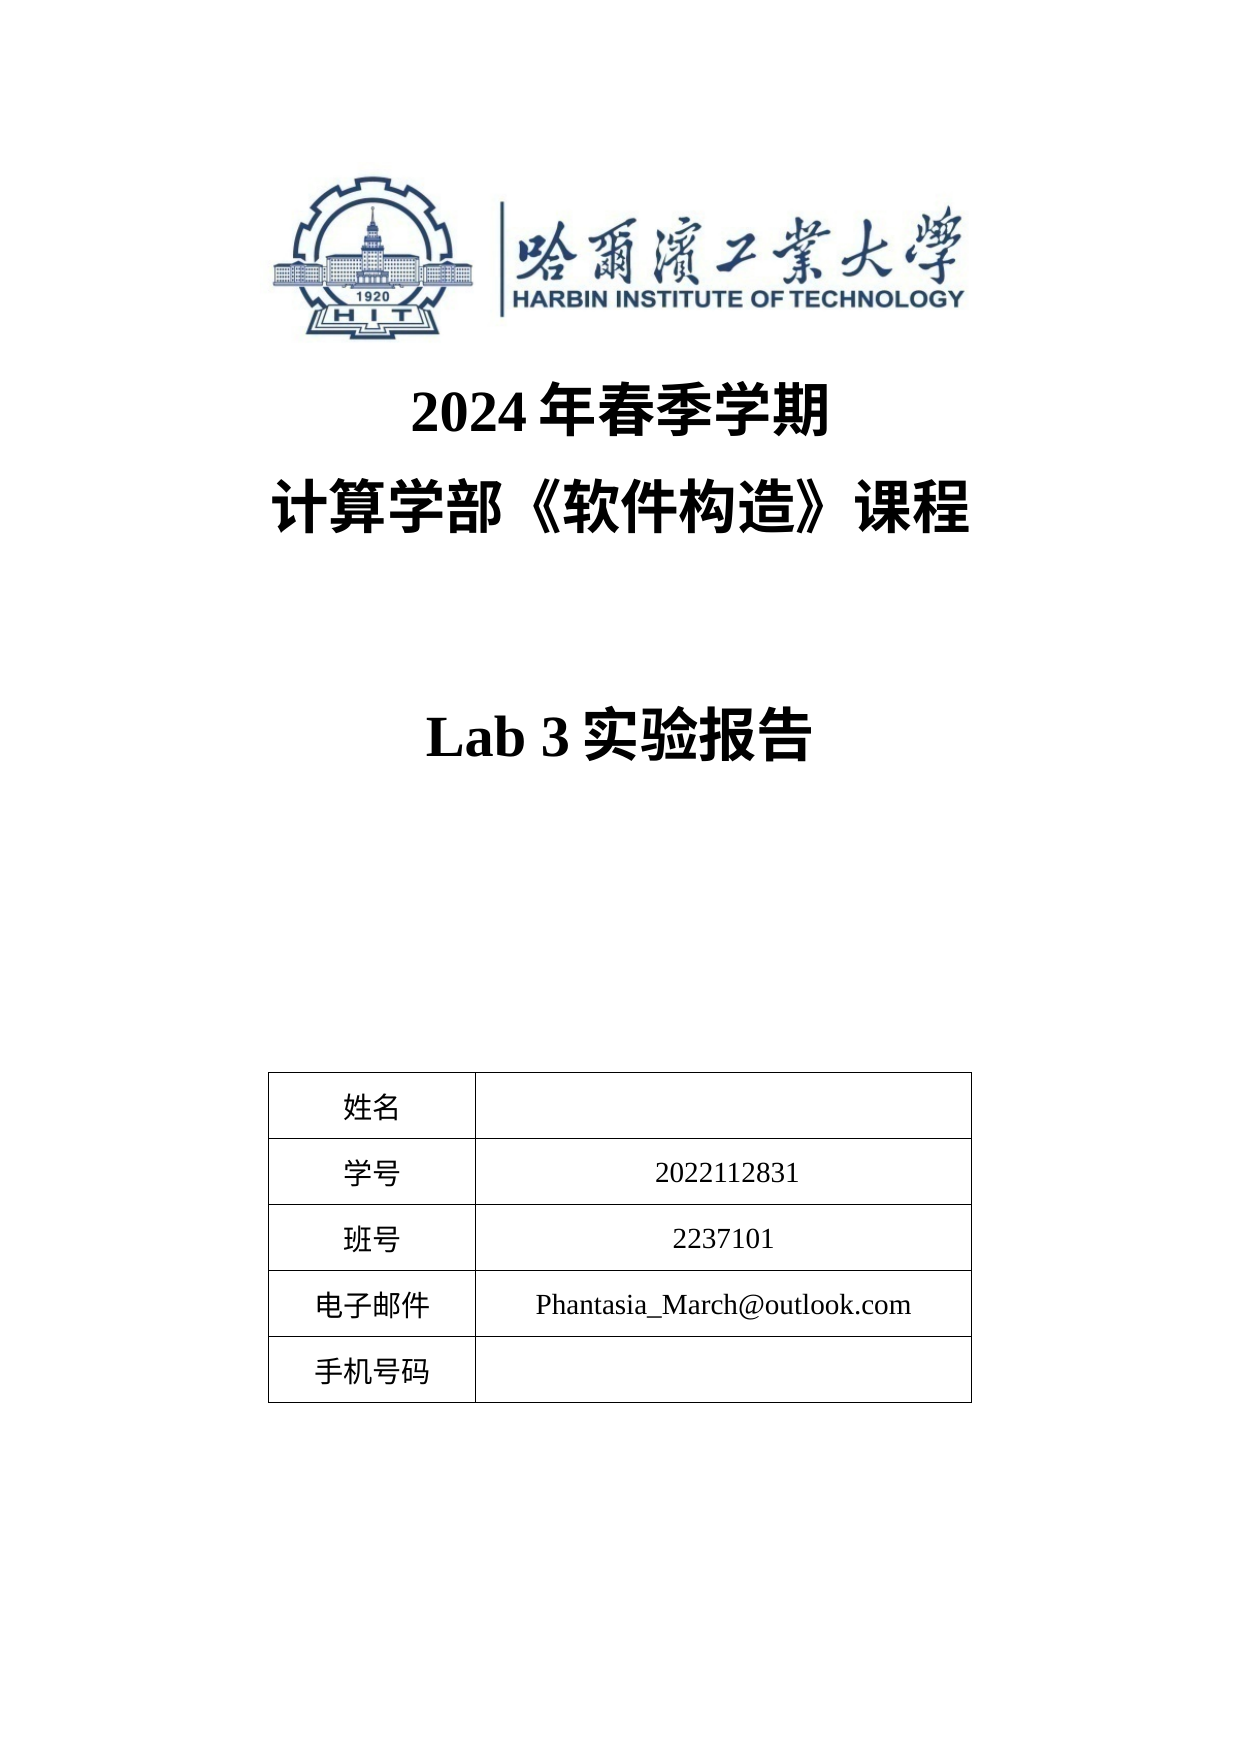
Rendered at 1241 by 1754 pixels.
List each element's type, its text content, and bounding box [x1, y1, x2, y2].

table_cell 2022112831 [476, 1139, 971, 1204]
picture [259, 162, 981, 355]
table_cell [476, 1337, 971, 1402]
table_cell 2237101 [476, 1205, 971, 1270]
table_header [476, 1073, 971, 1138]
table_cell 手机号码 [269, 1337, 475, 1402]
text 2024年春季学期 计算学部《软件构造》课程 [187, 357, 1053, 552]
table_cell Phantasia_March@outlook.com [476, 1271, 971, 1336]
table_cell 学号 [269, 1139, 475, 1204]
table_cell 电子邮件 [269, 1271, 475, 1336]
table_cell 班号 [269, 1205, 475, 1270]
table_header 姓名 [269, 1073, 475, 1138]
text Lab 3实验报告 [187, 682, 1053, 812]
